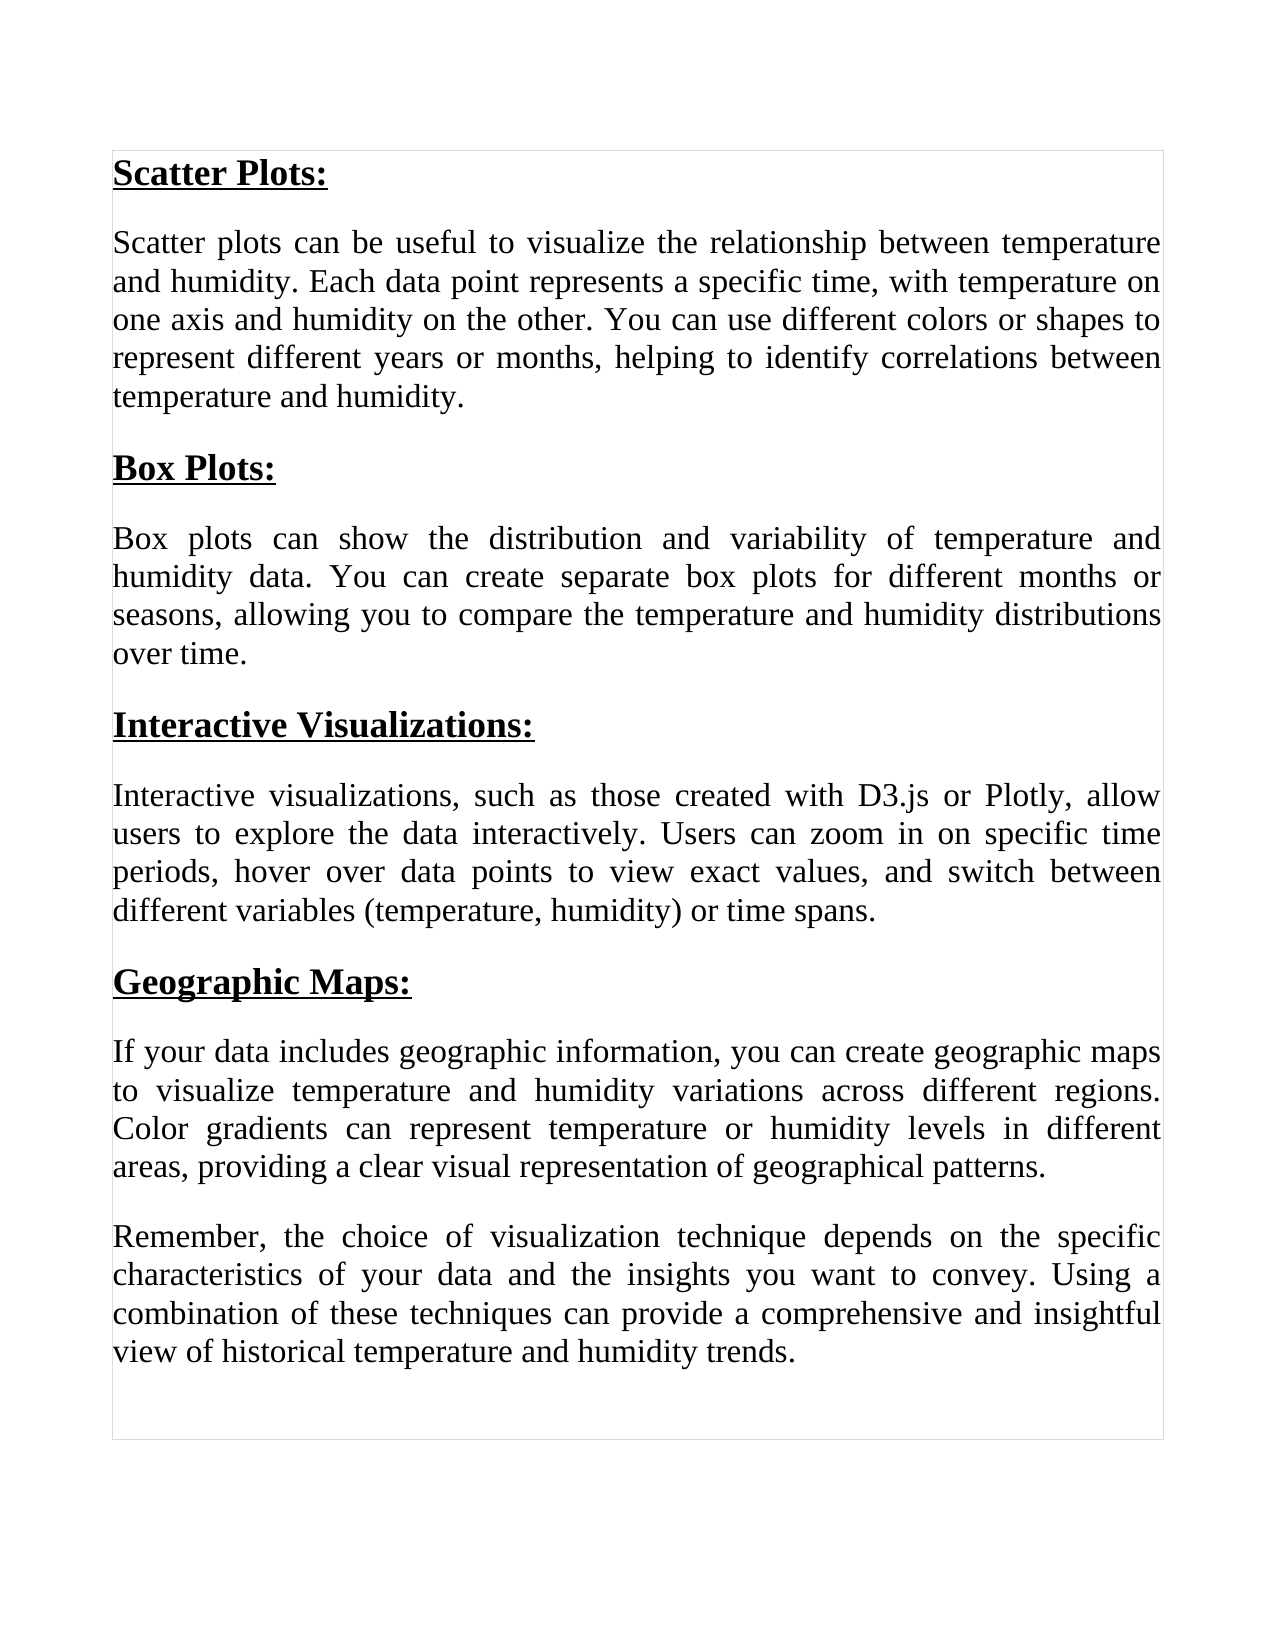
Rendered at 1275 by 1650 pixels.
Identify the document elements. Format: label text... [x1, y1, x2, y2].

text Interactive Visualizations: [113, 702, 1163, 746]
text Scatter Plots: [113, 151, 1163, 194]
text Box Plots: [113, 445, 1163, 489]
text Remember, the choice of visualization technique depends on the specific characteristics of your data and the insights you want to convey. Using a combination of these techniques can provide a comprehensive and insightful view of historical temperature and humidity trends. [113, 1216, 1163, 1370]
text Scatter plots can be useful to visualize the relationship between temperature and humidity. Each data point represents a specific time, with temperature on one axis and humidity on the other. You can use different colors or shapes to represent different years or months, helping to identify correlations between temperature and humidity. [113, 222, 1163, 414]
text Interactive visualizations, such as those created with D3.js or Plotly, allow users to explore the data interactively. Users can zoom in on specific time periods, hover over data points to view exact values, and switch between different variables (temperature, humidity) or time spans. [113, 774, 1163, 928]
text Box plots can show the distribution and variability of temperature and humidity data. You can create separate box plots for different months or seasons, allowing you to compare the temperature and humidity distributions over time. [113, 517, 1163, 671]
text Geographic Maps: [113, 959, 1163, 1003]
text If your data includes geographic information, you can create geographic maps to visualize temperature and humidity variations across different regions. Color gradients can represent temperature or humidity levels in different areas, providing a clear visual representation of geographical patterns. [113, 1031, 1163, 1185]
